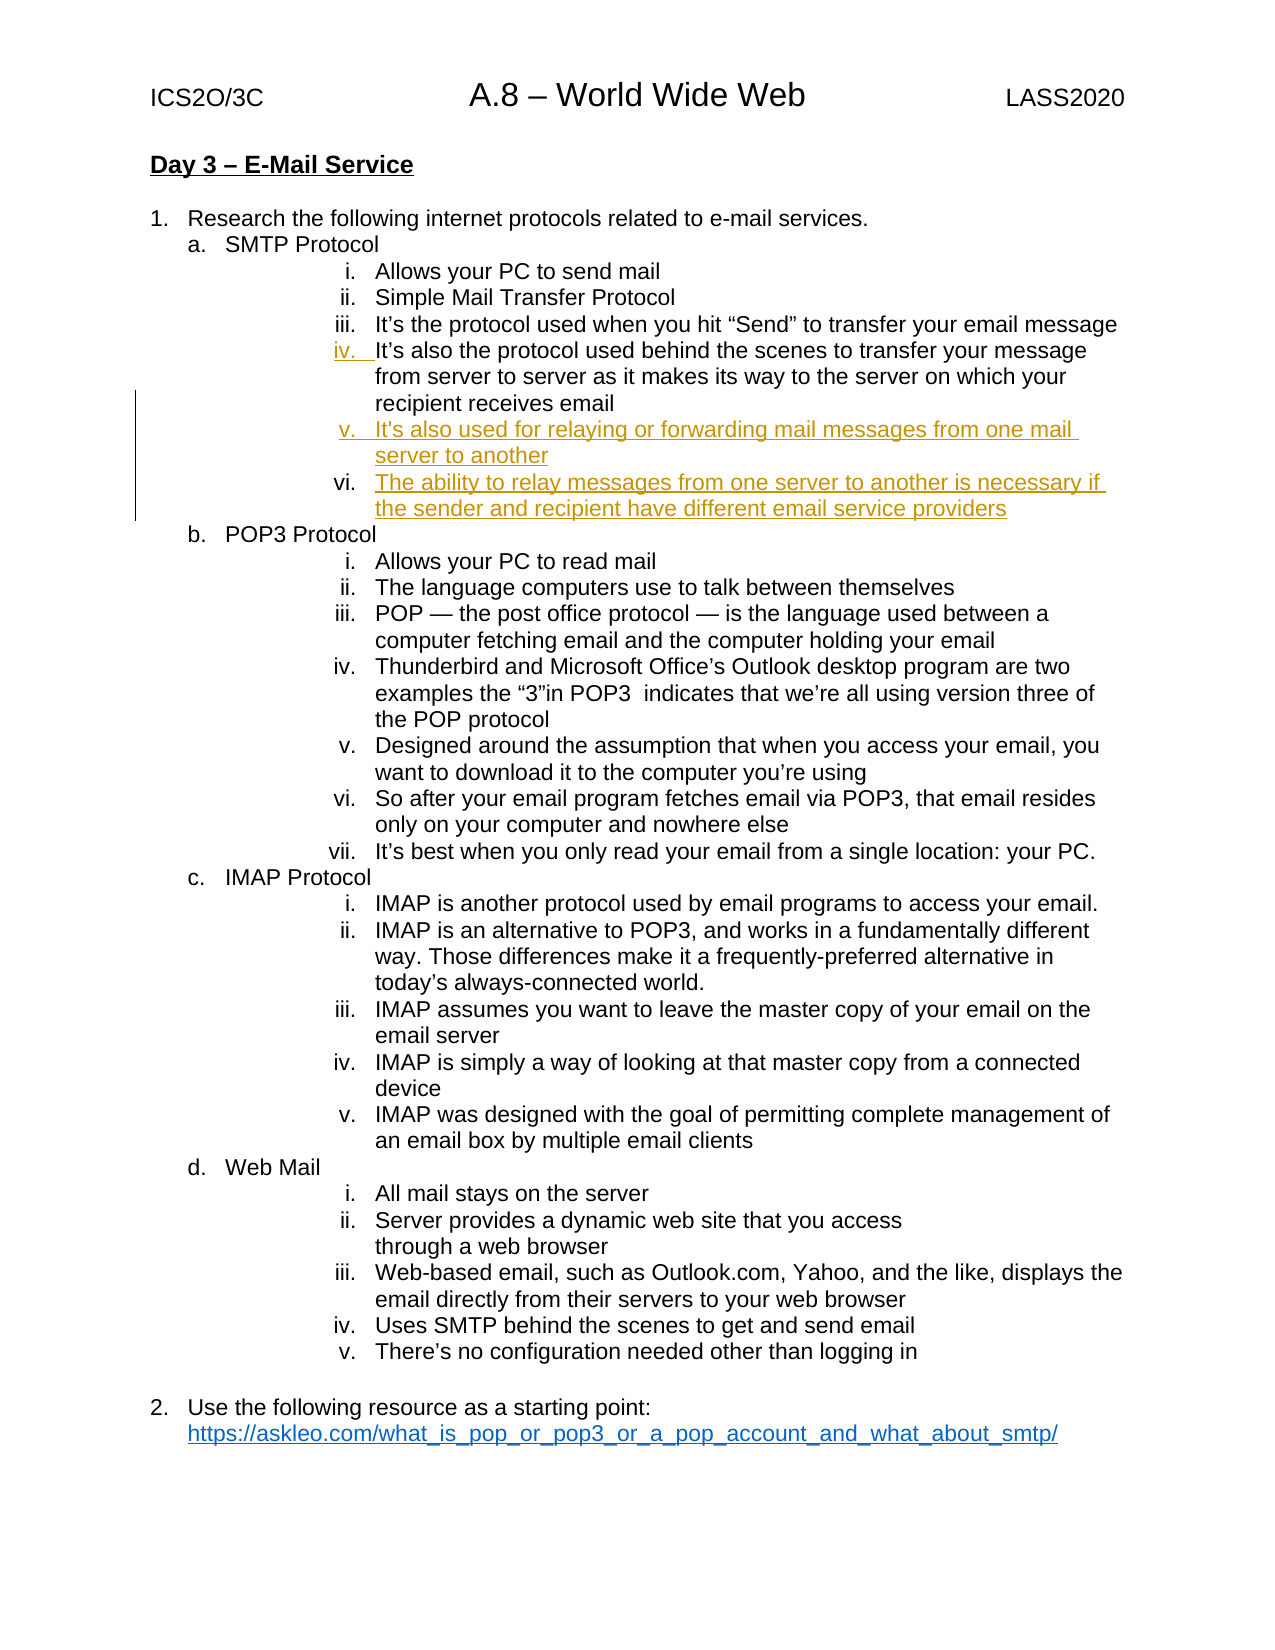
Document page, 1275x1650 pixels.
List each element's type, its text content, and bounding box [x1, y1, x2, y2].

text Day 3 – E-Mail Service [150, 150, 1125, 179]
list Allows your PC to send mail [356, 258, 1125, 284]
list It’s the protocol used when you hit “Send” to transfer your email message [356, 311, 1125, 337]
list IMAP is another protocol used by email programs to access your email. [356, 890, 1125, 917]
list POP3 Protocol [187, 521, 1125, 548]
list Research the following internet protocols related to e-mail services. [150, 205, 1125, 231]
list It’s best when you only read your email from a single location: your PC. [356, 838, 1125, 864]
list IMAP was designed with the goal of permitting complete management of an email box by multiple email clients [356, 1101, 1125, 1154]
list Server provides a dynamic web site that you access through a web browser [356, 1207, 1125, 1259]
list POP — the post office protocol — is the language used between a computer fetching email and the computer holding your email [356, 600, 1125, 653]
list Thunderbird and Microsoft Office’s Outlook desktop program are two examples the “3”in POP3 indicates that we’re all using version three of the POP protocol [356, 653, 1125, 732]
list Use the following resource as a starting point: https://askleo.com/what_is_pop_or_pop3_or_a_pop_account_and_what_about_smtp/ [150, 1393, 1125, 1475]
list The language computers use to talk between themselves [356, 574, 1125, 600]
list Simple Mail Transfer Protocol [356, 284, 1125, 311]
list SMTP Protocol [187, 231, 1125, 258]
list All mail stays on the server [356, 1180, 1125, 1207]
list IMAP is an alternative to POP3, and works in a fundamentally different way. Those differences make it a frequently-preferred alternative in today’s always-connected world. [356, 917, 1125, 996]
list Allows your PC to read mail [356, 548, 1125, 574]
list There’s no configuration needed other than logging in [356, 1338, 1125, 1393]
list It’s also the protocol used behind the scenes to transfer your message from server to server as it makes its way to the server on which your recipient receives email [356, 337, 1125, 416]
list So after your email program fetches email via POP3, that email resides only on your computer and nowhere else [356, 785, 1125, 838]
list Uses SMTP behind the scenes to get and send email [356, 1312, 1125, 1338]
list IMAP Protocol [187, 864, 1125, 890]
list Designed around the assumption that when you access your email, you want to download it to the computer you’re using [356, 732, 1125, 785]
list Web Mail [187, 1154, 1125, 1180]
list IMAP assumes you want to leave the master copy of your email on the email server [356, 996, 1125, 1048]
list Web-based email, such as Outlook.com, Yahoo, and the like, displays the email directly from their servers to your web browser [356, 1259, 1125, 1312]
list IMAP is simply a way of looking at that master copy from a connected device [356, 1048, 1125, 1101]
